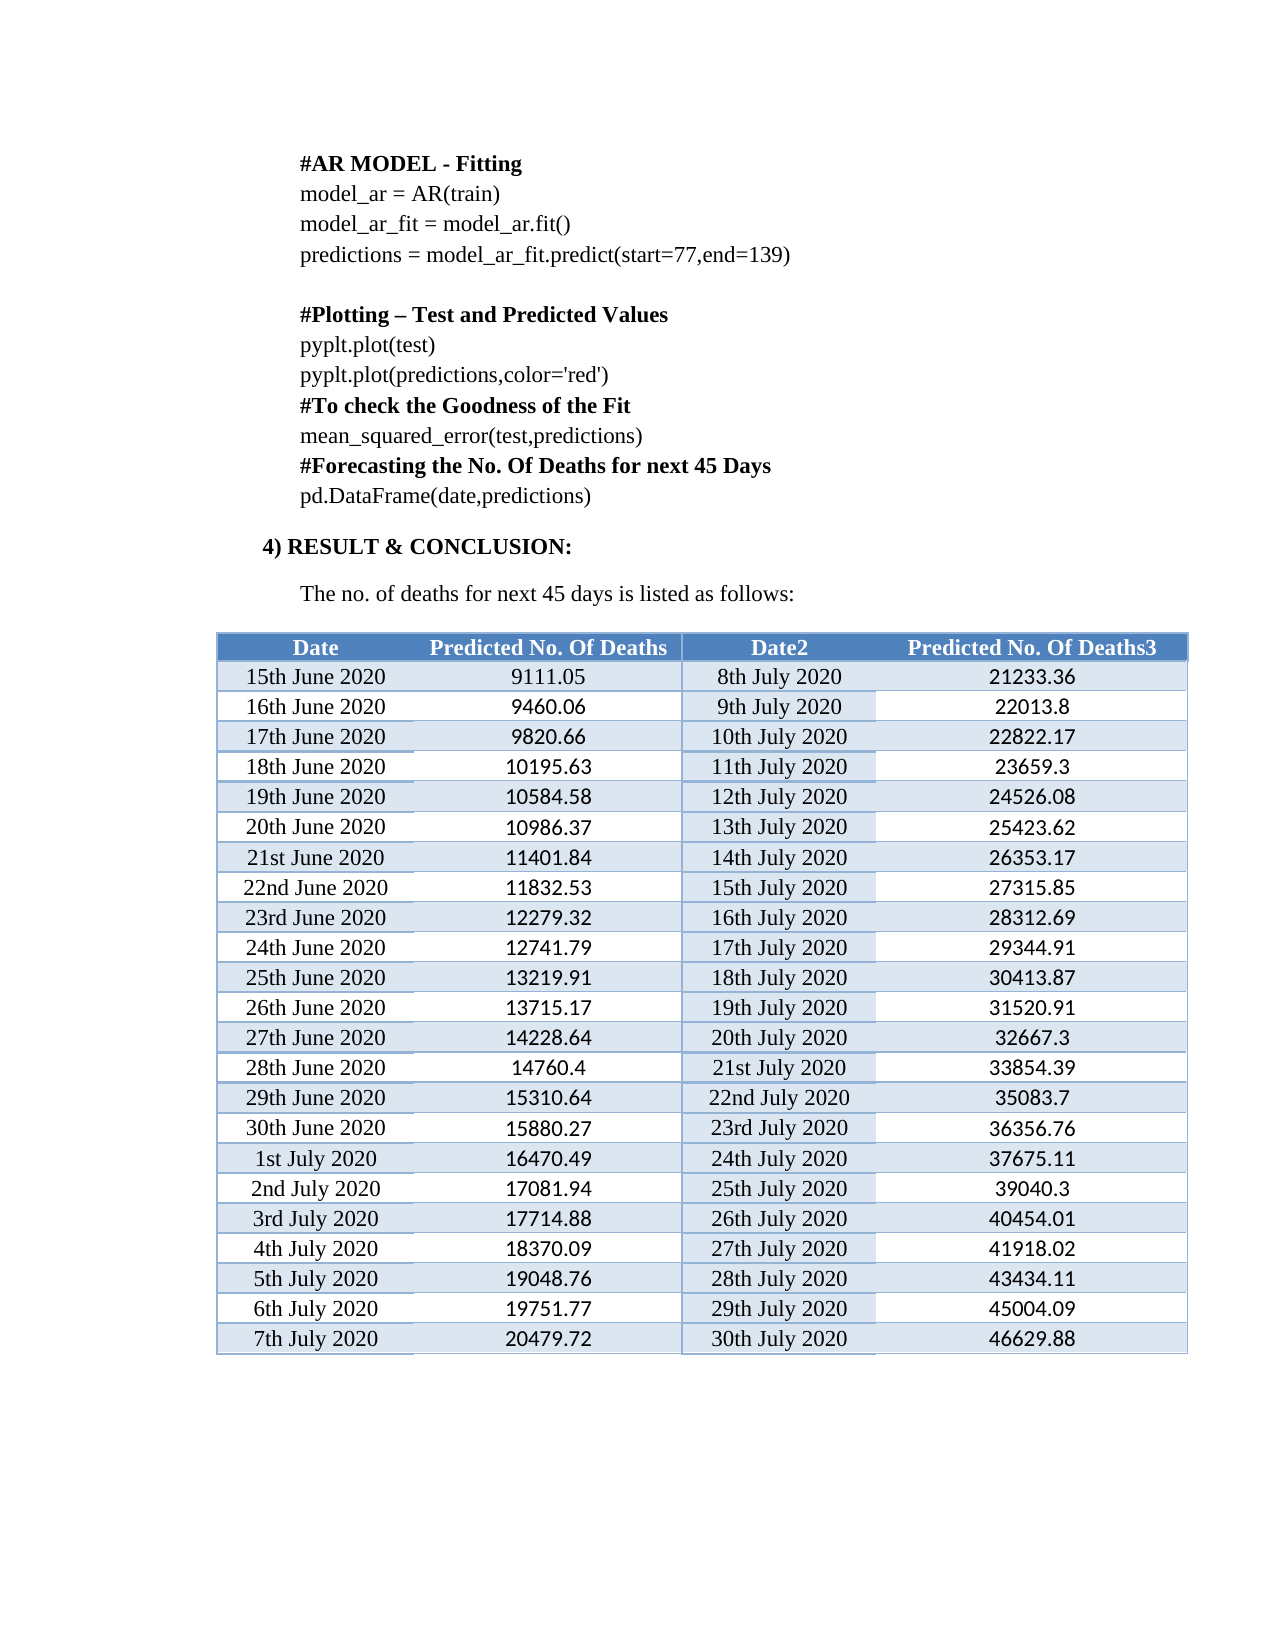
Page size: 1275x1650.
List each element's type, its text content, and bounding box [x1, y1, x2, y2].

table_cell 37675.11 [876, 1142, 1187, 1172]
table_cell 29th June 2020 [218, 1084, 414, 1112]
table_cell 2nd July 2020 [218, 1174, 414, 1202]
table_cell 17th July 2020 [683, 933, 876, 961]
table_cell 25th June 2020 [218, 963, 414, 991]
table_cell 16th June 2020 [218, 692, 414, 720]
table_cell 19751.77 [414, 1293, 681, 1322]
table_cell 9820.66 [414, 721, 681, 750]
table_cell 32667.3 [876, 1021, 1187, 1051]
table_cell 12th July 2020 [683, 783, 876, 811]
table_cell 15th June 2020 [218, 662, 414, 690]
table_cell 9111.05 [414, 662, 681, 690]
table_cell 46629.88 [876, 1322, 1187, 1352]
table_cell 30413.87 [876, 961, 1187, 991]
list #Plotting – Test and Predicted Values [300, 301, 1125, 327]
list model_ar = AR(train) [300, 180, 1125, 207]
table_cell 24th June 2020 [218, 933, 414, 961]
text 4) RESULT & CONCLUSION: [262, 533, 1125, 560]
table_cell 17714.88 [414, 1203, 681, 1232]
table_cell 39040.3 [876, 1172, 1187, 1202]
table_cell 10th July 2020 [683, 722, 876, 750]
table_cell 19048.76 [414, 1263, 681, 1292]
table_cell 4th July 2020 [218, 1234, 414, 1262]
table_cell 27315.85 [876, 871, 1187, 901]
table_cell 43434.11 [876, 1262, 1187, 1292]
table_cell 10584.58 [414, 781, 681, 811]
table_cell 12741.79 [414, 932, 681, 961]
table_cell 20th June 2020 [218, 813, 414, 841]
table_cell 18th July 2020 [683, 963, 876, 991]
table_cell 16470.49 [414, 1143, 681, 1172]
table_header Date2 [683, 634, 876, 660]
table_cell 28th July 2020 [683, 1264, 876, 1292]
table_cell 19th June 2020 [218, 783, 414, 811]
table_cell 12279.32 [414, 902, 681, 931]
list The no. of deaths for next 45 days is listed as follows: [300, 581, 1125, 607]
list pyplt.plot(test) [300, 331, 1125, 358]
table_cell 20479.72 [414, 1323, 681, 1352]
list #AR MODEL - Fitting [300, 150, 1125, 176]
table_cell 33854.39 [876, 1051, 1187, 1081]
table_cell 17th June 2020 [218, 722, 414, 750]
table_cell 25th July 2020 [683, 1174, 876, 1202]
table_cell 1st July 2020 [218, 1144, 414, 1172]
table_cell 21233.36 [876, 660, 1187, 690]
list mean_squared_error(test,predictions) [300, 422, 1125, 448]
table_cell 23rd July 2020 [683, 1114, 876, 1142]
list #To check the Goodness of the Fit [300, 392, 1125, 418]
table_cell 24th July 2020 [683, 1144, 876, 1172]
list pd.DataFrame(date,predictions) [300, 482, 1125, 509]
table_cell 29344.91 [876, 931, 1187, 961]
table_cell 9460.06 [414, 692, 681, 720]
table_cell 22822.17 [876, 720, 1187, 750]
table_cell 7th July 2020 [218, 1324, 414, 1352]
table_cell 41918.02 [876, 1232, 1187, 1262]
table_cell 13715.17 [414, 992, 681, 1021]
table_cell 10986.37 [414, 812, 681, 841]
table_cell 40454.01 [876, 1202, 1187, 1232]
table_cell 23rd June 2020 [218, 903, 414, 931]
table_cell 9th July 2020 [683, 692, 876, 720]
table_cell 26th July 2020 [683, 1204, 876, 1232]
list pyplt.plot(predictions,color='red') [300, 361, 1125, 388]
table_cell 22nd July 2020 [683, 1084, 876, 1112]
table_cell 22nd June 2020 [218, 873, 414, 901]
table_cell 30th July 2020 [683, 1324, 876, 1352]
table_cell 11401.84 [414, 842, 681, 871]
table_cell 6th July 2020 [218, 1294, 414, 1322]
table_cell 45004.09 [876, 1292, 1187, 1322]
list model_ar_fit = model_ar.fit() [300, 210, 1125, 237]
table_cell 30th June 2020 [218, 1114, 414, 1142]
table_cell 10195.63 [414, 751, 681, 780]
table_cell 16th July 2020 [683, 903, 876, 931]
list predictions = model_ar_fit.predict(start=77,end=139) [300, 241, 1125, 267]
table_cell 31520.91 [876, 991, 1187, 1021]
table_cell 27th July 2020 [683, 1234, 876, 1262]
table_cell 15880.27 [414, 1113, 681, 1142]
table_cell 28th June 2020 [218, 1054, 414, 1081]
table_cell 20th July 2020 [683, 1023, 876, 1051]
table_cell 29th July 2020 [683, 1294, 876, 1322]
table_cell 25423.62 [876, 811, 1187, 841]
table_cell 21st June 2020 [218, 843, 414, 871]
table_cell 13219.91 [414, 962, 681, 991]
table_cell 18th June 2020 [218, 753, 414, 780]
table_cell 26353.17 [876, 841, 1187, 871]
list #Forecasting the No. Of Deaths for next 45 Days [300, 452, 1125, 478]
table_cell 14th July 2020 [683, 843, 876, 871]
table_cell 5th July 2020 [218, 1264, 414, 1292]
table_header Date [218, 634, 414, 660]
table_cell 26th June 2020 [218, 993, 414, 1021]
table_cell 14228.64 [414, 1022, 681, 1051]
table_cell 35083.7 [876, 1081, 1187, 1112]
table_cell 17081.94 [414, 1173, 681, 1202]
table_cell 3rd July 2020 [218, 1204, 414, 1232]
table_cell 27th June 2020 [218, 1023, 414, 1051]
table_cell 14760.4 [414, 1053, 681, 1081]
table_cell 11th July 2020 [683, 753, 876, 780]
table_cell 28312.69 [876, 901, 1187, 931]
table_cell 23659.3 [876, 750, 1187, 780]
table_cell 19th July 2020 [683, 993, 876, 1021]
table_cell 36356.76 [876, 1112, 1187, 1142]
table_cell 18370.09 [414, 1233, 681, 1262]
table_cell 15th July 2020 [683, 873, 876, 901]
table_cell 11832.53 [414, 872, 681, 901]
table_header Predicted No. Of Deaths [414, 634, 681, 660]
table_cell 15310.64 [414, 1083, 681, 1112]
table_cell 21st July 2020 [683, 1054, 876, 1081]
table_cell 24526.08 [876, 780, 1187, 811]
table_cell 8th July 2020 [683, 662, 876, 690]
table_header Predicted No. Of Deaths3 [876, 634, 1187, 660]
table_cell 22013.8 [876, 690, 1187, 720]
table_cell 13th July 2020 [683, 813, 876, 841]
